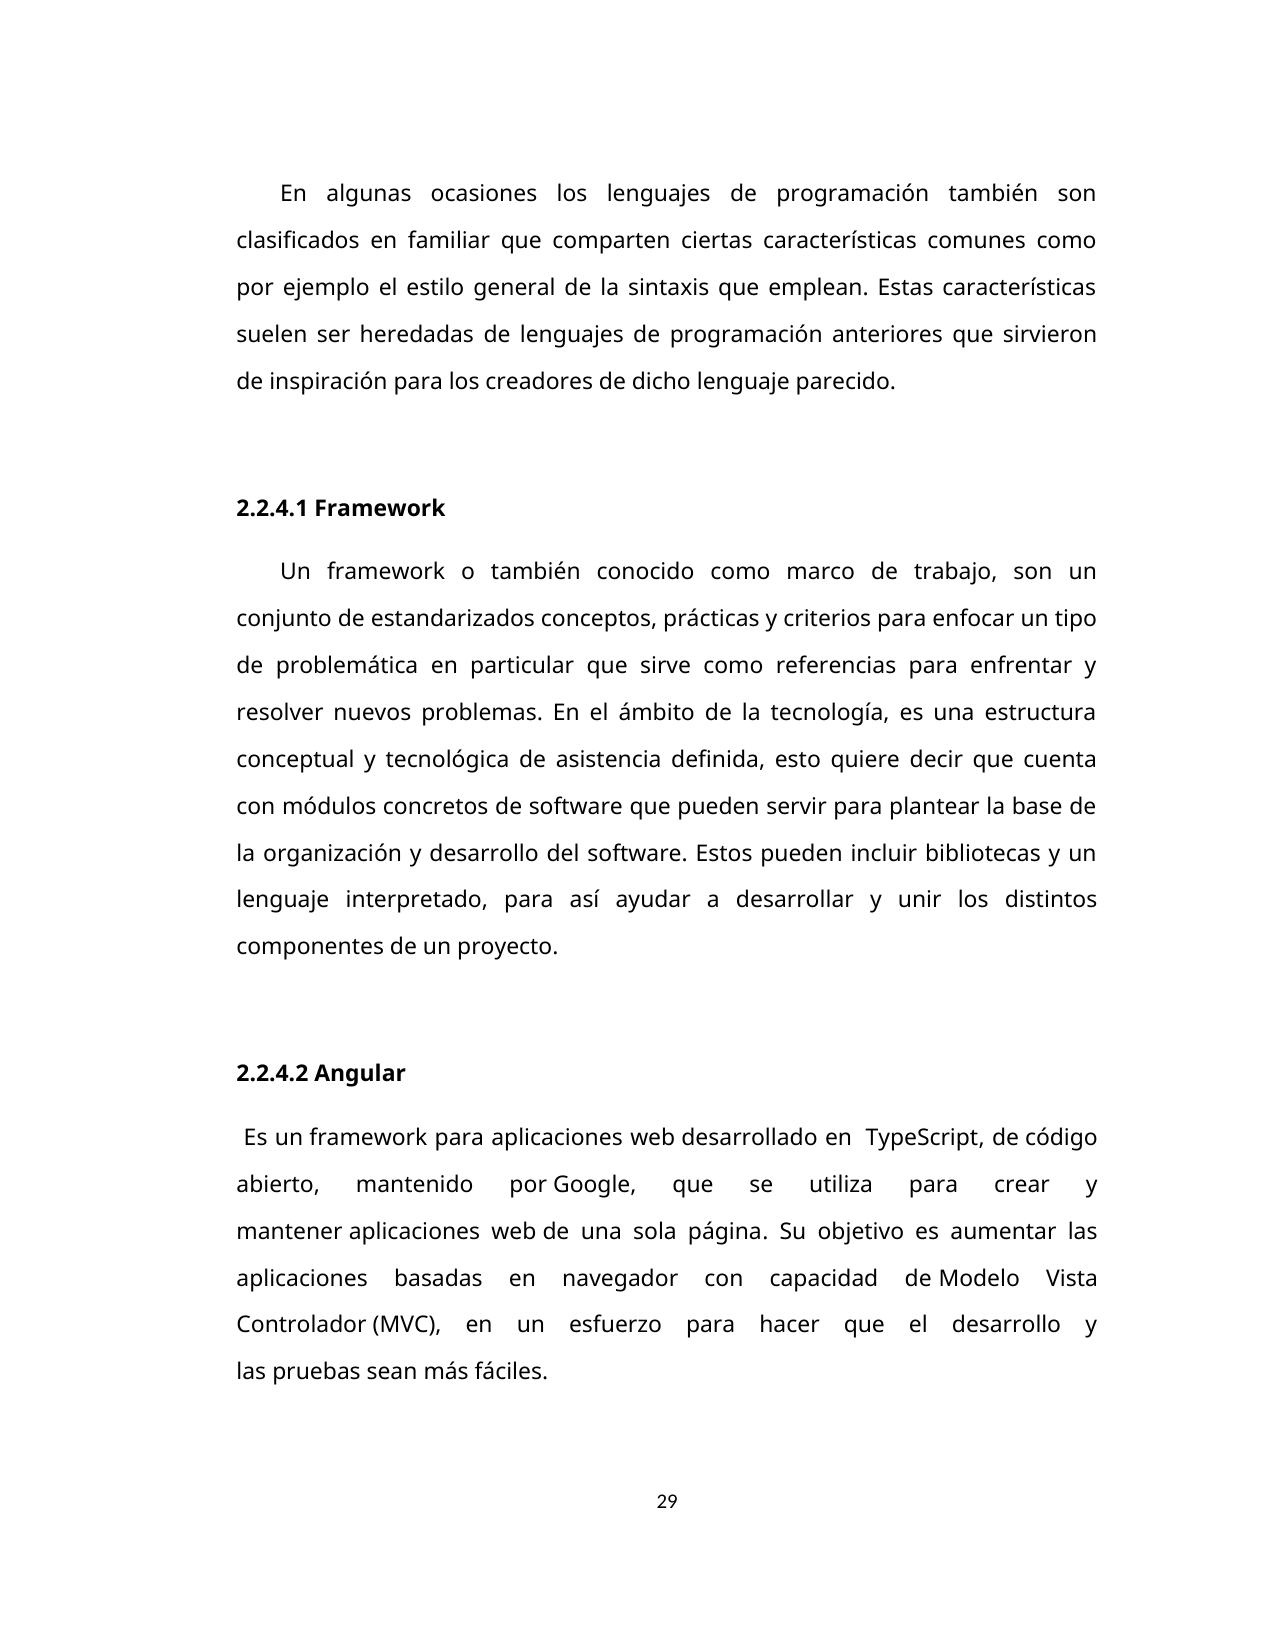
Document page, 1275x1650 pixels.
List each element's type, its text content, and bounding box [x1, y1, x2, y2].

text Es un framework para aplicaciones web desarrollado en TypeScript, de código abierto, mantenido por Google, que se utiliza para crear y mantener aplicaciones web de una sola página. Su objetivo es aumentar las aplicaciones basadas en navegador con capacidad de Modelo Vista Controlador (MVC), en un esfuerzo para hacer que el desarrollo y las pruebas sean más fáciles. [236, 1121, 1098, 1387]
text Un framework o también conocido como marco de trabajo, son un conjunto de estandarizados conceptos, prácticas y criterios para enfocar un tipo de problemática en particular que sirve como referencias para enfrentar y resolver nuevos problemas. En el ámbito de la tecnología, es una estructura conceptual y tecnológica de asistencia definida, esto quiere decir que cuenta con módulos concretos de software que pueden servir para plantear la base de la organización y desarrollo del software. Estos pueden incluir bibliotecas y un lenguaje interpretado, para así ayudar a desarrollar y unir los distintos componentes de un proyecto. [236, 555, 1098, 962]
text 2.2.4.2 Angular [236, 1057, 1098, 1089]
text En algunas ocasiones los lenguajes de programación también son clasificados en familiar que comparten ciertas características comunes como por ejemplo el estilo general de la sintaxis que emplean. Estas características suelen ser heredadas de lenguajes de programación anteriores que sirvieron de inspiración para los creadores de dicho lenguaje parecido. [236, 177, 1098, 396]
text 2.2.4.1 Framework [236, 492, 1098, 523]
